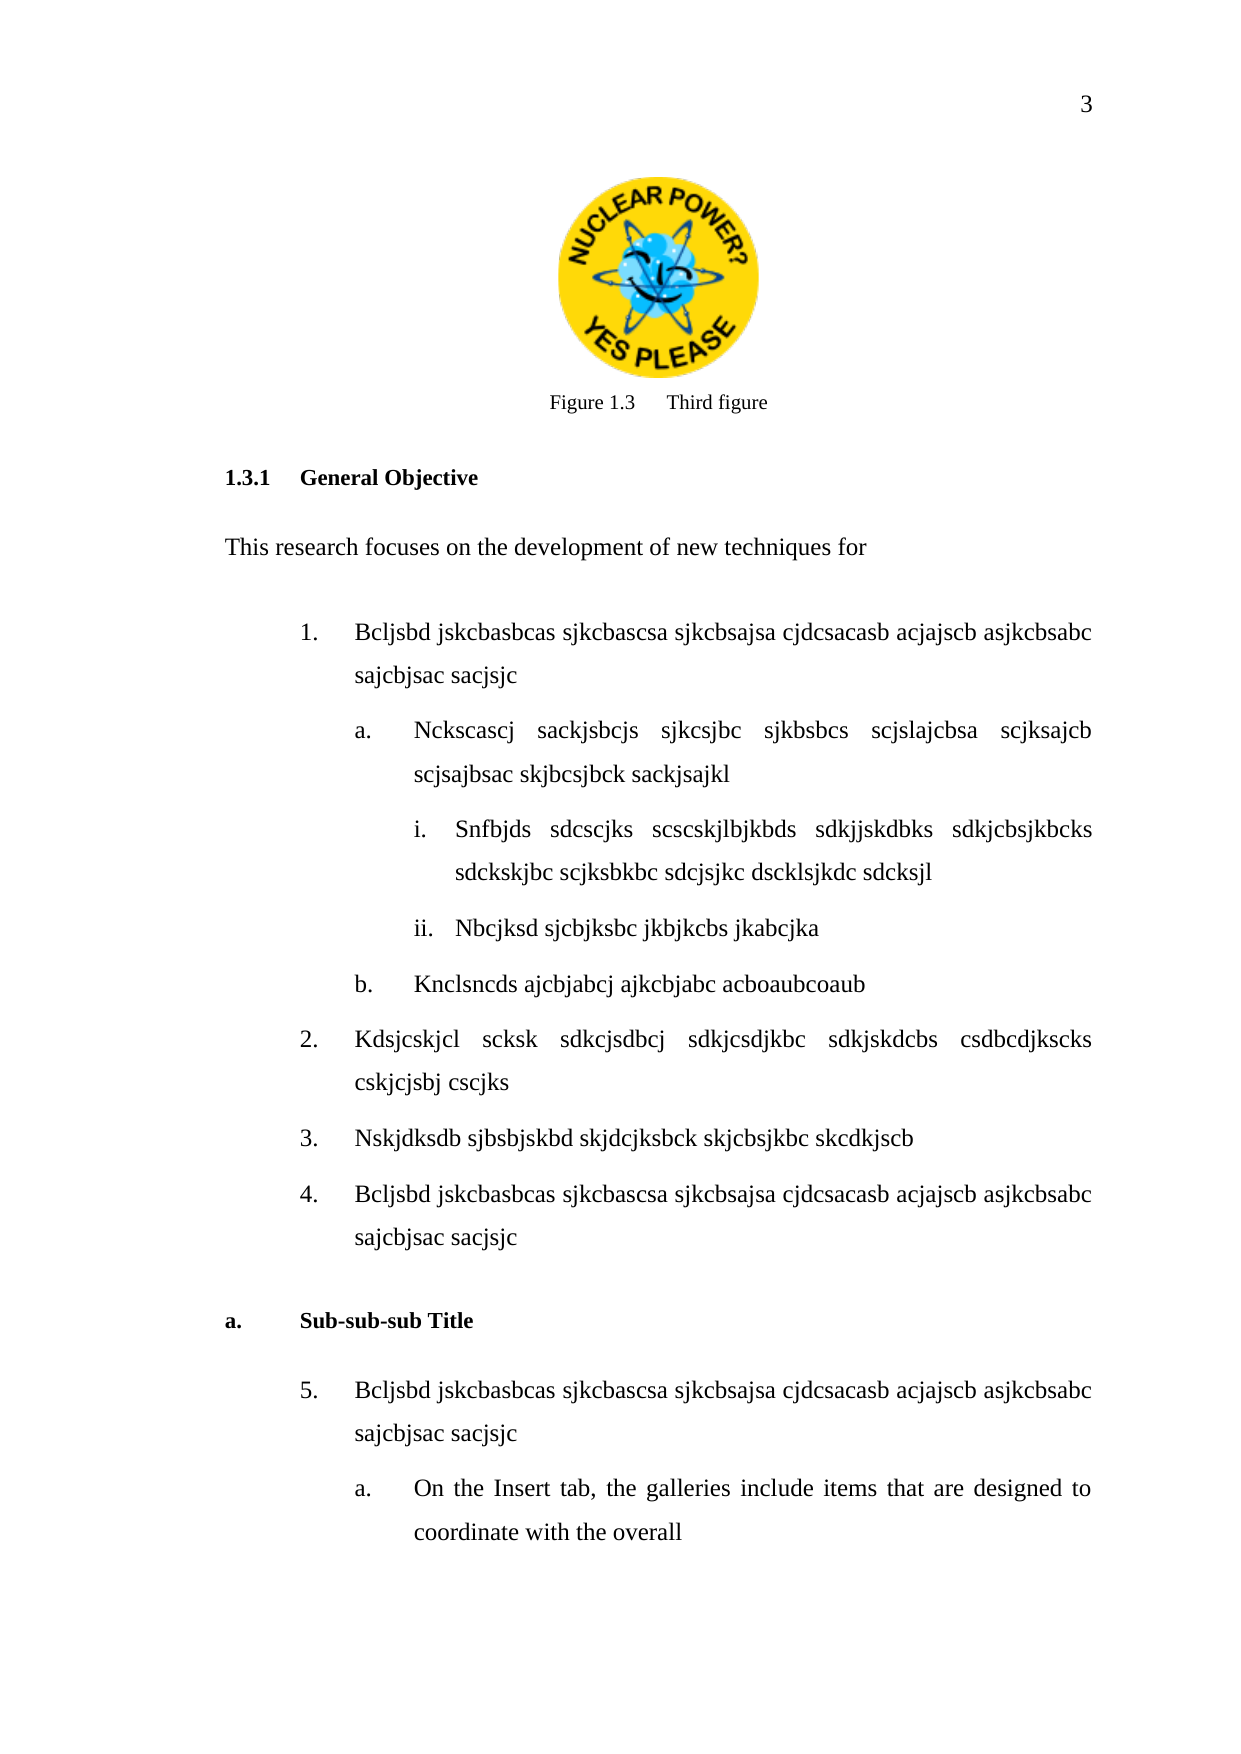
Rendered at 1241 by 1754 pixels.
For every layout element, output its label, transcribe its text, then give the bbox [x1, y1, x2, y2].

text Sub-sub-sub Title [224, 1307, 1092, 1333]
list Nckscascj sackjsbcjs sjkcsjbc sjkbsbcs scjslajcbsa scjksajcb scjsajbsac skjbcsjbck sackjsajkl [354, 716, 1092, 787]
text General Objective [224, 464, 1092, 490]
text Figure 1.3 Third figure [299, 390, 1017, 414]
list Knclsncds ajcbjabcj ajkcbjabc acboaubcoaub [354, 969, 1092, 997]
list Bcljsbd jskcbasbcas sjkcbascsa sjkcbsajsa cjdcsacasb acjajscb asjkcbsabc sajcbjsac sacjsjc [299, 1375, 1092, 1447]
list Nbcjksd sjcbjksbc jkbjkcbs jkabcjka [413, 913, 1092, 942]
list Bcljsbd jskcbasbcas sjkcbascsa sjkcbsajsa cjdcsacasb acjajscb asjkcbsabc sajcbjsac sacjsjc [299, 1179, 1092, 1251]
list Kdsjcskjcl scksk sdkcjsdbcj sdkjcsdjkbc sdkjskdcbs csdbcdjkscks cskjcjsbj cscjks [299, 1024, 1092, 1096]
list Nskjdksdb sjbsbjskbd skjdcjksbck skjcbsjkbc skcdkjscb [299, 1123, 1092, 1152]
list Bcljsbd jskcbasbcas sjkcbascsa sjkcbsajsa cjdcsacasb acjajscb asjkcbsabc sajcbjsac sacjsjc [299, 617, 1092, 689]
picture [558, 177, 759, 378]
list On the Insert tab, the galleries include items that are designed to coordinate with the overall [354, 1473, 1092, 1545]
text This research focuses on the development of new techniques for [224, 532, 1092, 561]
list Snfbjds sdcscjks scscskjlbjkbds sdkjjskdbks sdkjcbsjkbcks sdckskjbc scjksbkbc sdcjsjkc dscklsjkdc sdcksjl [413, 814, 1092, 886]
